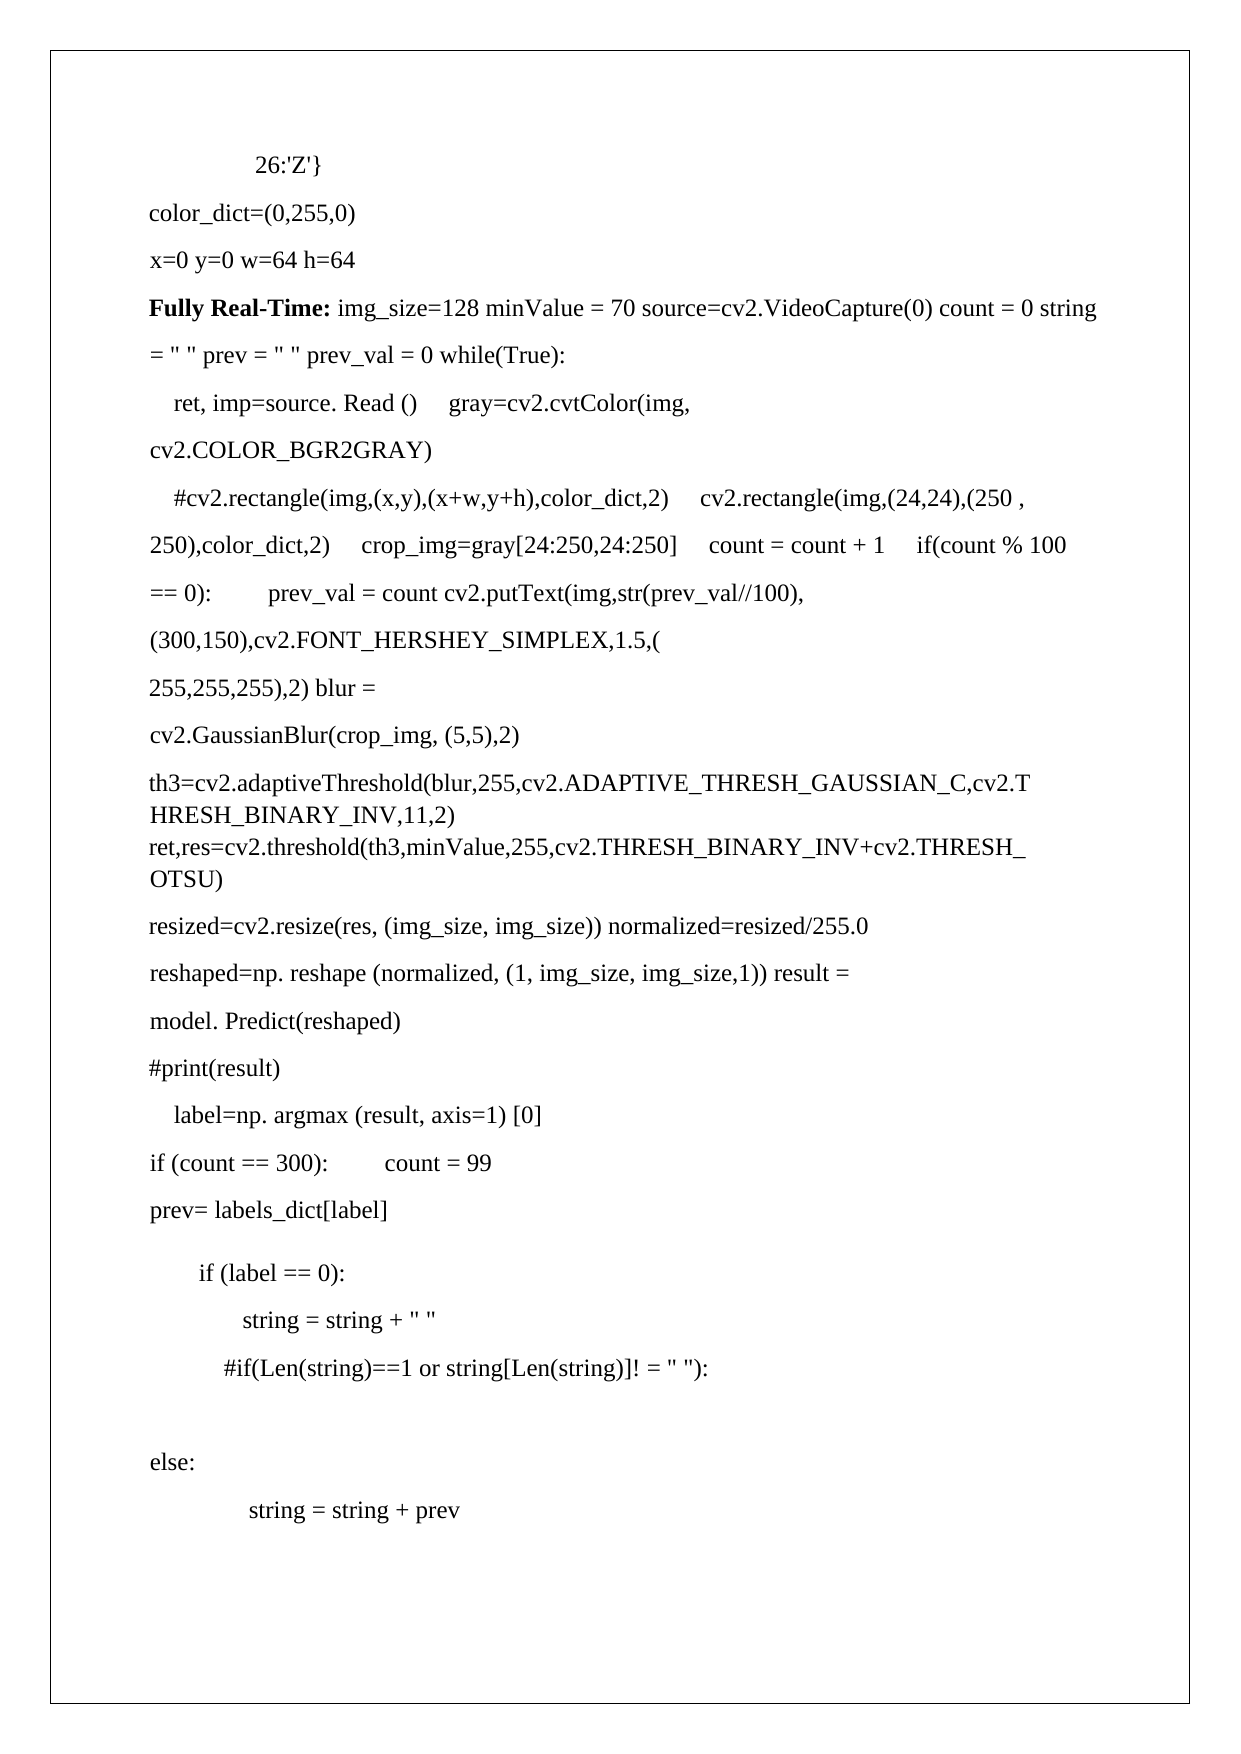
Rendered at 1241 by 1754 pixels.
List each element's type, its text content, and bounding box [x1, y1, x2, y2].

text color_dict=(0,255,0) x=0 y=0 w=64 h=64 [148, 198, 372, 274]
text 255,255,255),2) blur = cv2.GaussianBlur(crop_img, (5,5),2) [148, 673, 615, 749]
text #print(result) [148, 1053, 1098, 1082]
text else: [148, 1400, 300, 1476]
text string = string + " " [148, 1305, 1098, 1334]
text string = string + prev [148, 1495, 1098, 1523]
text resized=cv2.resize(res, (img_size, img_size)) normalized=resized/255.0 reshaped=np. reshape (normalized, (1, img_size, img_size,1)) result = model. Predict(reshaped) [148, 911, 871, 1034]
text if (label == 0): [148, 1258, 1098, 1287]
text Fully Real-Time: img_size=128 minValue = 70 source=cv2.VideoCapture(0) count = 0 string = " " prev = " " prev_val = 0 while(True): [148, 293, 1098, 369]
text ret,res=cv2.threshold(th3,minValue,255,cv2.THRESH_BINARY_INV+cv2.THRESH_ OTSU) [148, 832, 1098, 892]
text 26:'Z'} [148, 151, 1098, 179]
text #if(Len(string)==1 or string[Len(string)]! = " "): [148, 1353, 1098, 1381]
text #cv2.rectangle(img,(x,y),(x+w,y+h),color_dict,2) cv2.rectangle(img,(24,24),(250 , 250),color_dict,2) crop_img=gray[24:250,24:250] count = count + 1 if(count % 100 == 0): prev_val = count cv2.putText(img,str(prev_val//100),(300,150),cv2.FONT_HERSHEY_SIMPLEX,1.5,( [148, 483, 1078, 654]
text th3=cv2.adaptiveThreshold(blur,255,cv2.ADAPTIVE_THRESH_GAUSSIAN_C,cv2.T HRESH_BINARY_INV,11,2) [148, 768, 1098, 829]
text ret, imp=source. Read () gray=cv2.cvtColor(img, cv2.COLOR_BGR2GRAY) [148, 388, 977, 464]
text label=np. argmax (result, axis=1) [0] if (count == 300): count = 99 prev= labels_dict[label] [148, 1101, 549, 1224]
